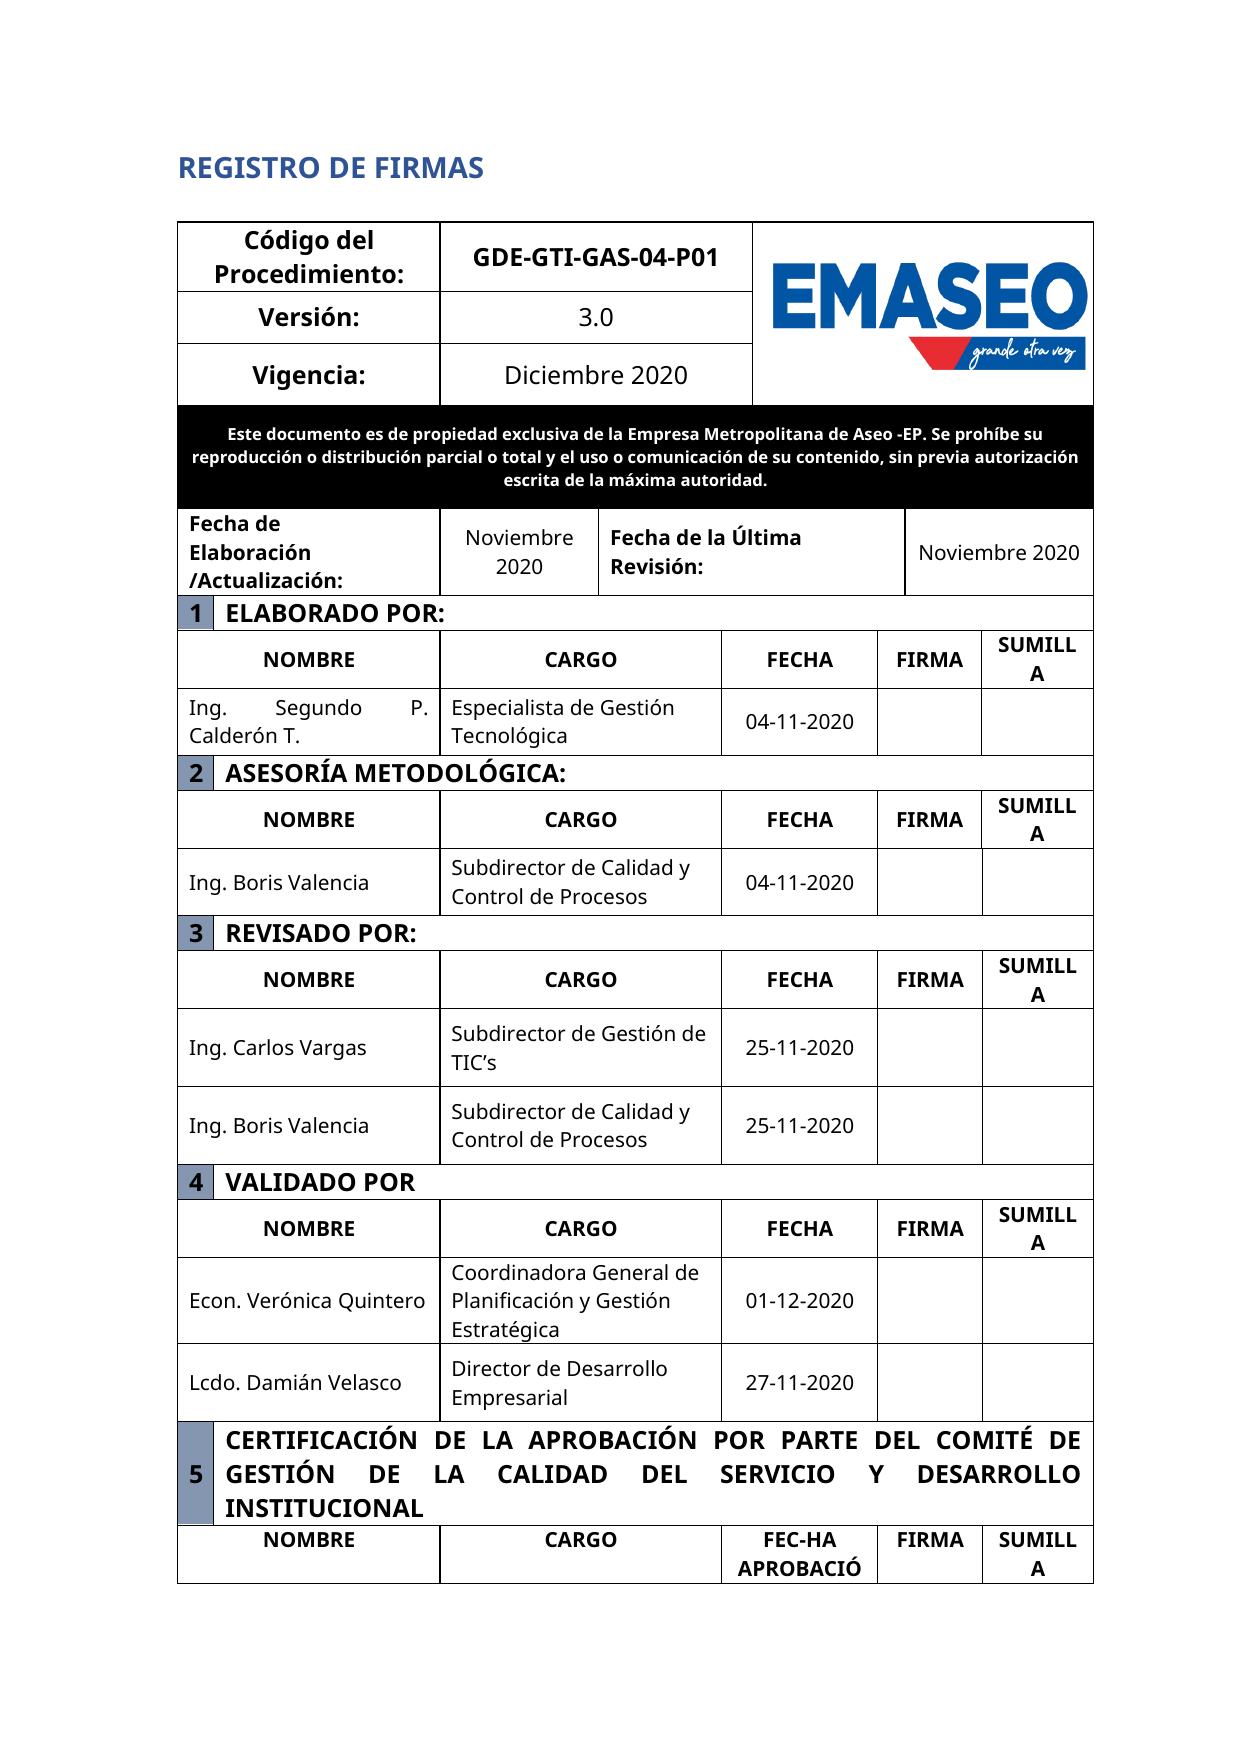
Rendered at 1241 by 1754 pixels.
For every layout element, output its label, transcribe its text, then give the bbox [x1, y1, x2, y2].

table_cell Lcdo. Damián Velasco [178, 1344, 439, 1421]
table_cell [983, 1087, 1093, 1164]
table_cell FEC-HA APROBACIÓN [722, 1526, 877, 1582]
table_cell Subdirector de Gestión de TIC’s [441, 1009, 721, 1086]
table_cell FECHA [722, 791, 877, 848]
table_cell 25-11-2020 [722, 1087, 877, 1164]
table_cell 3.0 [441, 292, 752, 343]
table_cell 3 [178, 916, 213, 950]
table_cell [982, 689, 1093, 755]
table_cell NOMBRE [178, 1526, 439, 1582]
table_cell CARGO [441, 951, 721, 1008]
table_cell SUMILLA [983, 1526, 1093, 1582]
table_cell 04-11-2020 [722, 689, 877, 755]
table_cell Ing. Carlos Vargas [178, 1009, 439, 1086]
table_cell 4 [178, 1165, 213, 1199]
table_cell SUMILLA [983, 951, 1093, 1008]
table_cell FECHA [722, 631, 877, 687]
table_cell SUMILLA [983, 1200, 1093, 1257]
table_cell Subdirector de Calidad y Control de Procesos [441, 1087, 721, 1164]
table_cell SUMILLA [982, 791, 1093, 848]
table_cell CARGO [441, 1200, 721, 1257]
table_cell [878, 1258, 982, 1343]
table_header GDE-GTI-GAS-04-P01 [441, 223, 752, 291]
text REGISTRO DE FIRMAS [177, 148, 1092, 187]
table_cell Diciembre 2020 [441, 344, 752, 405]
table_cell 04-11-2020 [722, 849, 877, 915]
table_cell ELABORADO POR: [214, 596, 1093, 629]
table_cell Noviembre 2020 [441, 509, 598, 594]
table_cell NOMBRE [178, 951, 439, 1008]
table_cell [983, 1258, 1093, 1343]
table_cell Ing. Segundo P. Calderón T. [178, 689, 439, 755]
table_cell CERTIFICACIÓN DE LA APROBACIÓN POR PARTE DEL COMITÉ DE GESTIÓN DE LA CALIDAD DEL SERVICIO Y DESARROLLO INSTITUCIONAL [214, 1422, 1093, 1524]
table_cell 2 [178, 756, 213, 790]
table_cell [983, 1009, 1093, 1086]
table_cell 5 [178, 1422, 213, 1524]
table_cell [878, 1087, 982, 1164]
table_cell FECHA [722, 1200, 877, 1257]
table_cell Versión: [178, 292, 439, 343]
table_cell CARGO [441, 1526, 721, 1582]
table_cell REVISADO POR: [214, 916, 1093, 950]
table_cell NOMBRE [178, 631, 439, 687]
table_cell [983, 849, 1093, 915]
table_cell ASESORÍA METODOLÓGICA: [214, 756, 1093, 790]
table_cell Este documento es de propiedad exclusiva de la Empresa Metropolitana de Aseo -EP. Se prohíbe su reproducción o distribución parcial o total y el uso o comunicación de su contenido, sin previa autorización escrita de la máxima autoridad. [178, 406, 1093, 508]
table_cell FIRMA [878, 1200, 982, 1257]
table_cell FIRMA [878, 631, 981, 687]
table_cell Ing. Boris Valencia [178, 1087, 439, 1164]
table_header [753, 223, 1093, 405]
table_cell Noviembre 2020 [906, 509, 1093, 594]
table_cell 01-12-2020 [722, 1258, 877, 1343]
table_cell 1 [178, 596, 213, 629]
table_cell Subdirector de Calidad y Control de Procesos [441, 849, 721, 915]
picture [763, 248, 1093, 380]
table_cell FIRMA [878, 1526, 982, 1582]
table_cell SUMILLA [982, 631, 1093, 687]
table_cell NOMBRE [178, 791, 439, 848]
table_cell 25-11-2020 [722, 1009, 877, 1086]
table_cell VALIDADO POR [214, 1165, 1093, 1199]
table_cell CARGO [441, 631, 721, 687]
table_cell [878, 1009, 982, 1086]
table_cell FECHA [722, 951, 877, 1008]
table_cell Ing. Boris Valencia [178, 849, 439, 915]
table_cell Econ. Verónica Quintero [178, 1258, 439, 1343]
table_cell [878, 849, 982, 915]
table_cell Fecha de Elaboración /Actualización: [178, 509, 439, 594]
table_cell 27-11-2020 [722, 1344, 877, 1421]
table_cell Especialista de Gestión Tecnológica [441, 689, 721, 755]
table_cell Coordinadora General de Planificación y Gestión Estratégica [441, 1258, 721, 1343]
table_cell Director de Desarrollo Empresarial [441, 1344, 721, 1421]
table_cell Fecha de la Última Revisión: [599, 509, 904, 594]
table_cell FIRMA [878, 951, 982, 1008]
table_header Código del Procedimiento: [178, 223, 439, 291]
table_cell [878, 689, 981, 755]
table_cell FIRMA [878, 791, 981, 848]
table_cell [983, 1344, 1093, 1421]
table_cell [878, 1344, 982, 1421]
table_cell NOMBRE [178, 1200, 439, 1257]
table_cell Vigencia: [178, 344, 439, 405]
table_cell CARGO [441, 791, 721, 848]
